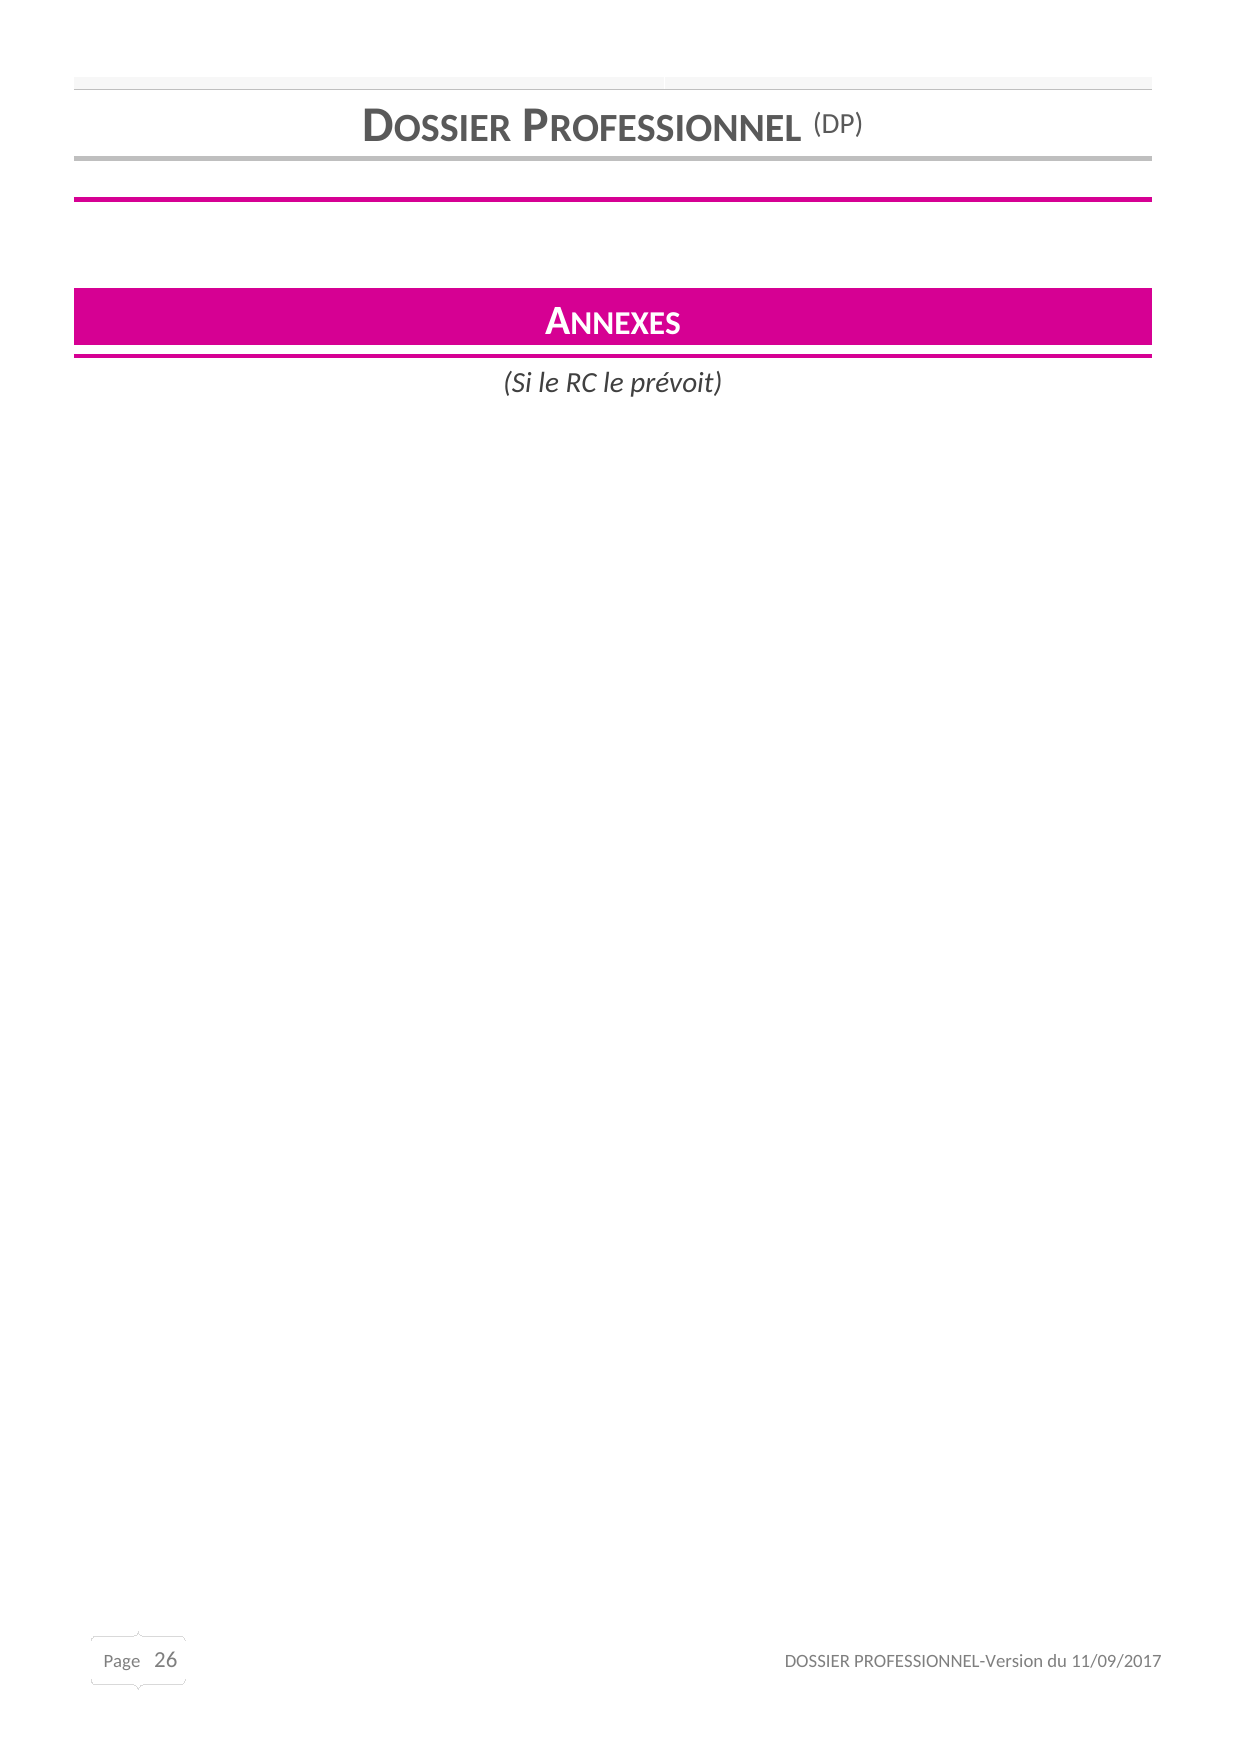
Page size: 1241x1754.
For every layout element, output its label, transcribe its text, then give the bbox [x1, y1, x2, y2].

table_header Annexes [74, 288, 1152, 345]
table_cell (Si le RC le prévoit) [74, 358, 1152, 436]
table_cell [74, 345, 1152, 353]
